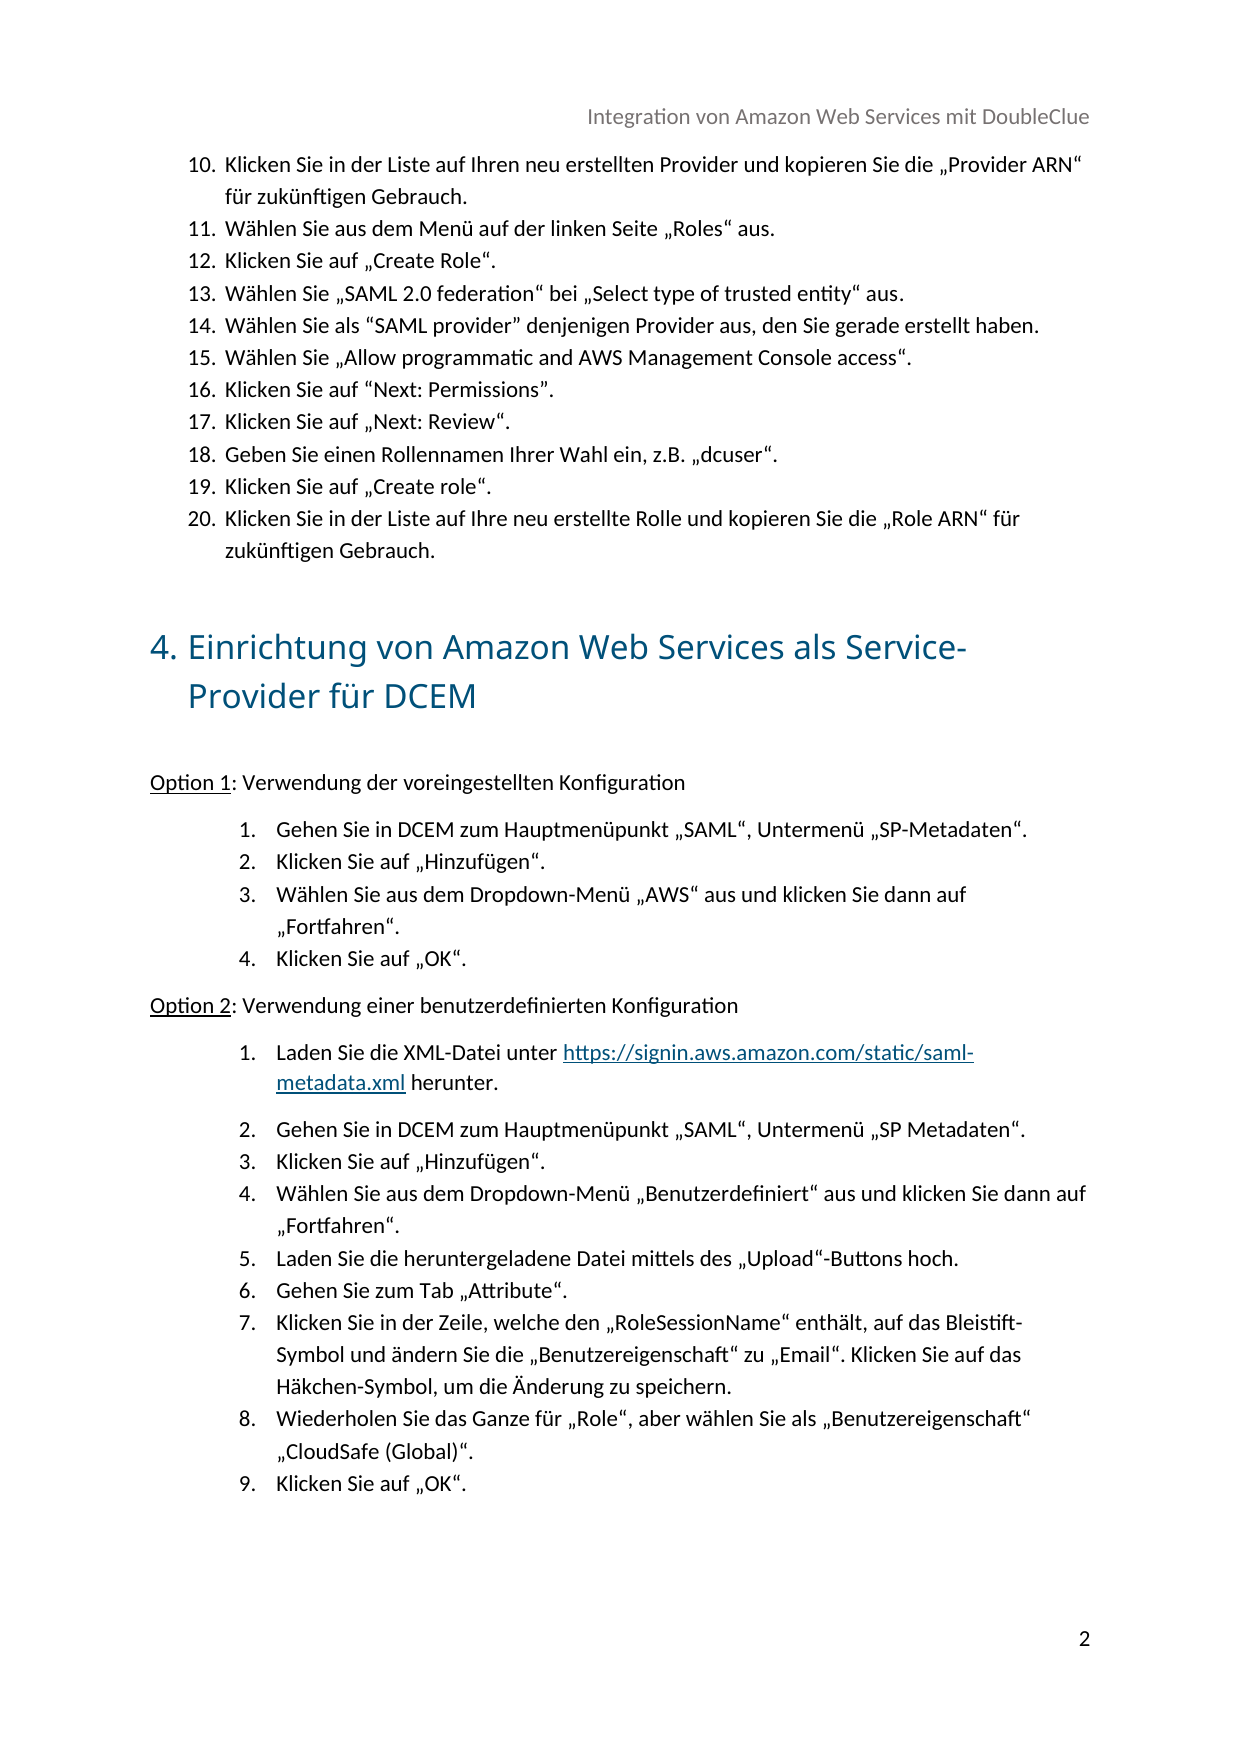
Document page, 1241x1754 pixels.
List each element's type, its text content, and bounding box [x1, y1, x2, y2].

list Laden Sie die XML-Datei unter https://signin.aws.amazon.com/static/saml-metadata.xml herunter. [239, 1038, 1090, 1096]
list Klicken Sie in der Liste auf Ihre neu erstellte Rolle und kopieren Sie die „Role ARN“ für zukünftigen Gebrauch. [187, 504, 1090, 564]
list Klicken Sie auf “Next: Permissions”. [187, 375, 1090, 403]
list Klicken Sie auf „Hinzufügen“. [239, 1147, 1090, 1175]
list Gehen Sie in DCEM zum Hauptmenüpunkt „SAML“, Untermenü „SP-Metadaten“. [239, 815, 1090, 843]
list Klicken Sie auf „OK“. [239, 944, 1090, 972]
list Klicken Sie auf „Create role“. [187, 472, 1090, 500]
list Wählen Sie aus dem Dropdown-Menü „Benutzerdefiniert“ aus und klicken Sie dann auf „Fortfahren“. [239, 1179, 1090, 1239]
list Laden Sie die heruntergeladene Datei mittels des „Upload“-Buttons hoch. [239, 1244, 1090, 1272]
list Klicken Sie auf „Hinzufügen“. [239, 847, 1090, 876]
list Klicken Sie in der Zeile, welche den „RoleSessionName“ enthält, auf das Bleistift-Symbol und ändern Sie die „Benutzereigenschaft“ zu „Email“. Klicken Sie auf das Häkchen-Symbol, um die Änderung zu speichern. [239, 1308, 1090, 1400]
text Option 2: Verwendung einer benutzerdefinierten Konfiguration [150, 991, 1090, 1019]
list Wiederholen Sie das Ganze für „Role“, aber wählen Sie als „Benutzereigenschaft“ „CloudSafe (Global)“. [239, 1404, 1090, 1465]
list Klicken Sie in der Liste auf Ihren neu erstellten Provider und kopieren Sie die „Provider ARN“ für zukünftigen Gebrauch. [187, 150, 1090, 210]
list Wählen Sie „Allow programmatic and AWS Management Console access“. [187, 343, 1090, 371]
list Wählen Sie aus dem Menü auf der linken Seite „Roles“ aus. [187, 214, 1090, 242]
list Gehen Sie in DCEM zum Hauptmenüpunkt „SAML“, Untermenü „SP Metadaten“. [239, 1115, 1090, 1143]
list Klicken Sie auf „OK“. [239, 1469, 1090, 1497]
list Geben Sie einen Rollennamen Ihrer Wahl ein, z.B. „dcuser“. [187, 440, 1090, 468]
subtitle Einrichtung von Amazon Web Services als Service-Provider für DCEM [150, 624, 1090, 718]
list Gehen Sie zum Tab „Attribute“. [239, 1276, 1090, 1304]
list Wählen Sie „SAML 2.0 federation“ bei „Select type of trusted entity“ aus. [187, 279, 1090, 307]
list Wählen Sie als “SAML provider” denjenigen Provider aus, den Sie gerade erstellt haben. [187, 311, 1090, 339]
list Wählen Sie aus dem Dropdown-Menü „AWS“ aus und klicken Sie dann auf „Fortfahren“. [239, 880, 1090, 940]
list Klicken Sie auf „Create Role“. [187, 247, 1090, 274]
text Option 1: Verwendung der voreingestellten Konfiguration [150, 768, 1090, 796]
list Klicken Sie auf „Next: Review“. [187, 407, 1090, 436]
